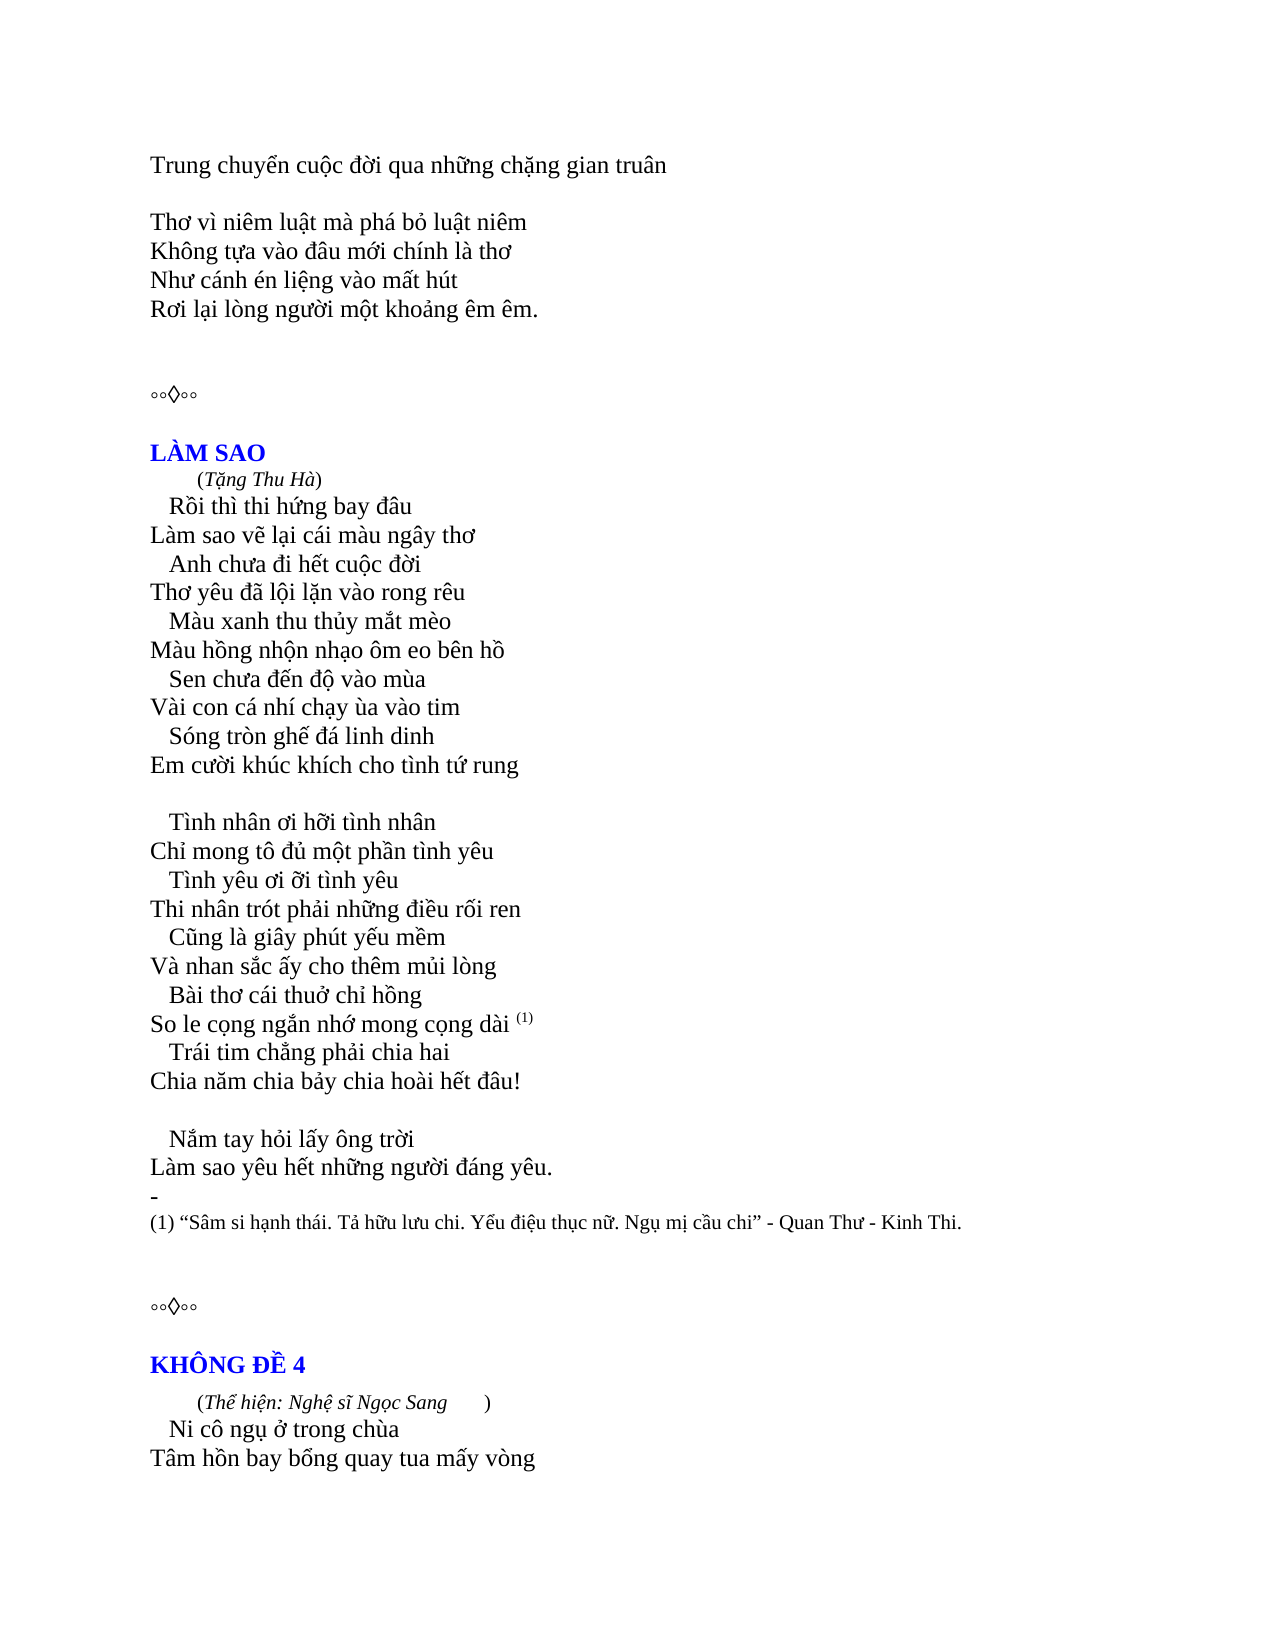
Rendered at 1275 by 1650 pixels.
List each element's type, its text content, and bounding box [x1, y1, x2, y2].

text ◦◦◊◦◦ [150, 352, 1125, 409]
text ◦◦◊◦◦ [150, 1263, 1125, 1321]
text LÀM SAO (Tặng Thu Hà) Rồi thì thi hứng bay đâu Làm sao vẽ lại cái màu ngây thơ Anh chưa đi hết cuộc đời Thơ yêu đã lội lặn vào rong rêu Màu xanh thu thủy mắt mèo Màu hồng nhộn nhạo ôm eo bên hồ Sen chưa đến độ vào mùa Vài con cá nhí chạy ùa vào tim Sóng tròn ghế đá linh dinh Em cười khúc khích cho tình tứ rung Tình nhân ơi hỡi tình nhân Chỉ mong tô đủ một phần tình yêu Tình yêu ơi ỡi tình yêu Thi nhân trót phải những điều rối ren Cũng là giây phút yếu mềm Và nhan sắc ấy cho thêm mủi lòng Bài thơ cái thuở chỉ hồng So le cọng ngắn nhớ mong cọng dài (1) Trái tim chẳng phải chia hai Chia năm chia bảy chia hoài hết đâu! Nắm tay hỏi lấy ông trời Làm sao yêu hết những người đáng yêu. - (1) “Sâm si hạnh thái. Tả hữu lưu chi. Yểu điệu thục nữ. Ngụ mị cầu chi” - Quan Thư - Kinh Thi. [150, 438, 1125, 1234]
